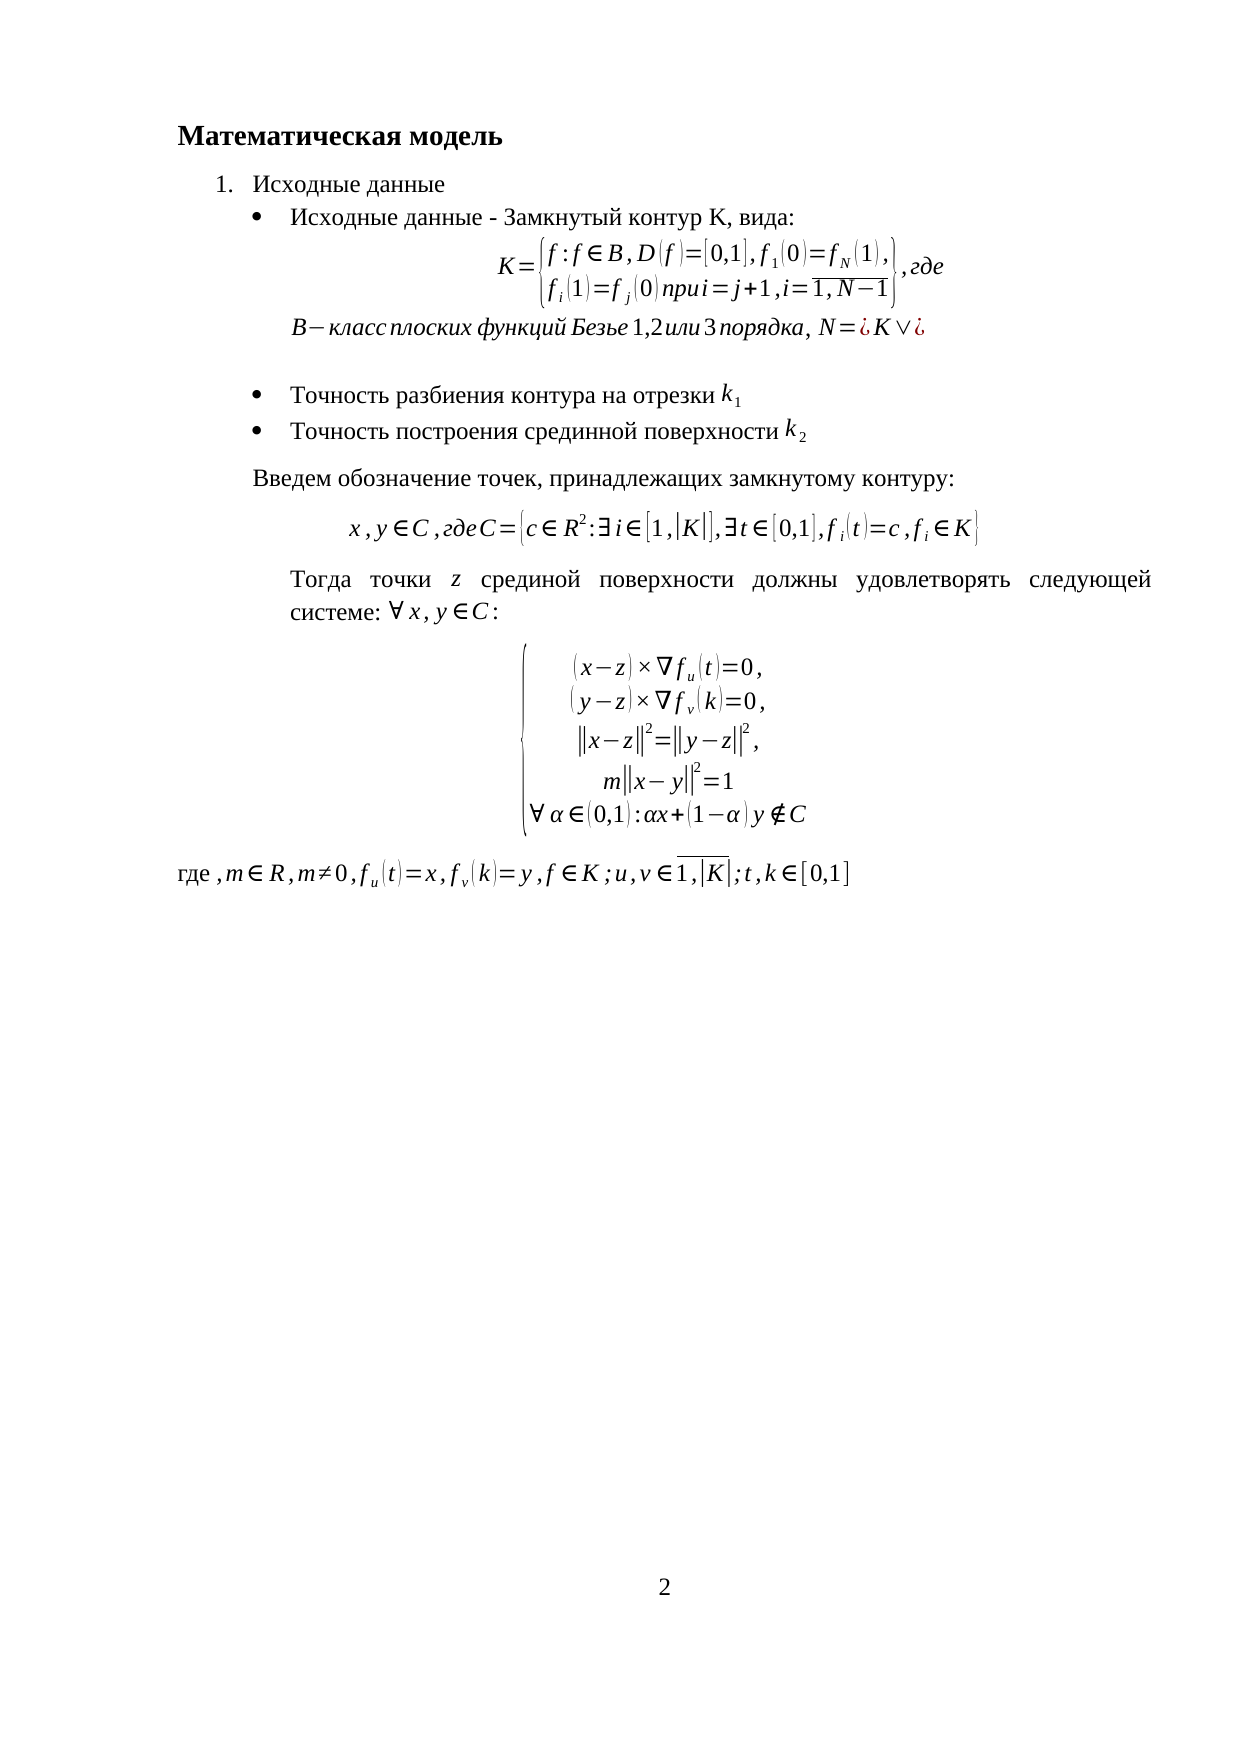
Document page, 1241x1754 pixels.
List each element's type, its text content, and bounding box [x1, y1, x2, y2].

text Тогда точки срединой поверхности должны удовлетворять следующей системе: [290, 564, 1152, 626]
text Введем обозначение точек, принадлежащих замкнутому контуру: [252, 463, 1152, 492]
list Исходные данные - Замкнутый контур K, вида: [252, 202, 1152, 231]
text Математическая модель [177, 118, 1152, 152]
text где [177, 854, 1152, 891]
list Точность построения срединной поверхности [252, 415, 1152, 446]
list Исходные данные [215, 169, 1152, 198]
list Точность разбиения контура на отрезки [252, 379, 1152, 411]
list , [290, 313, 1152, 342]
